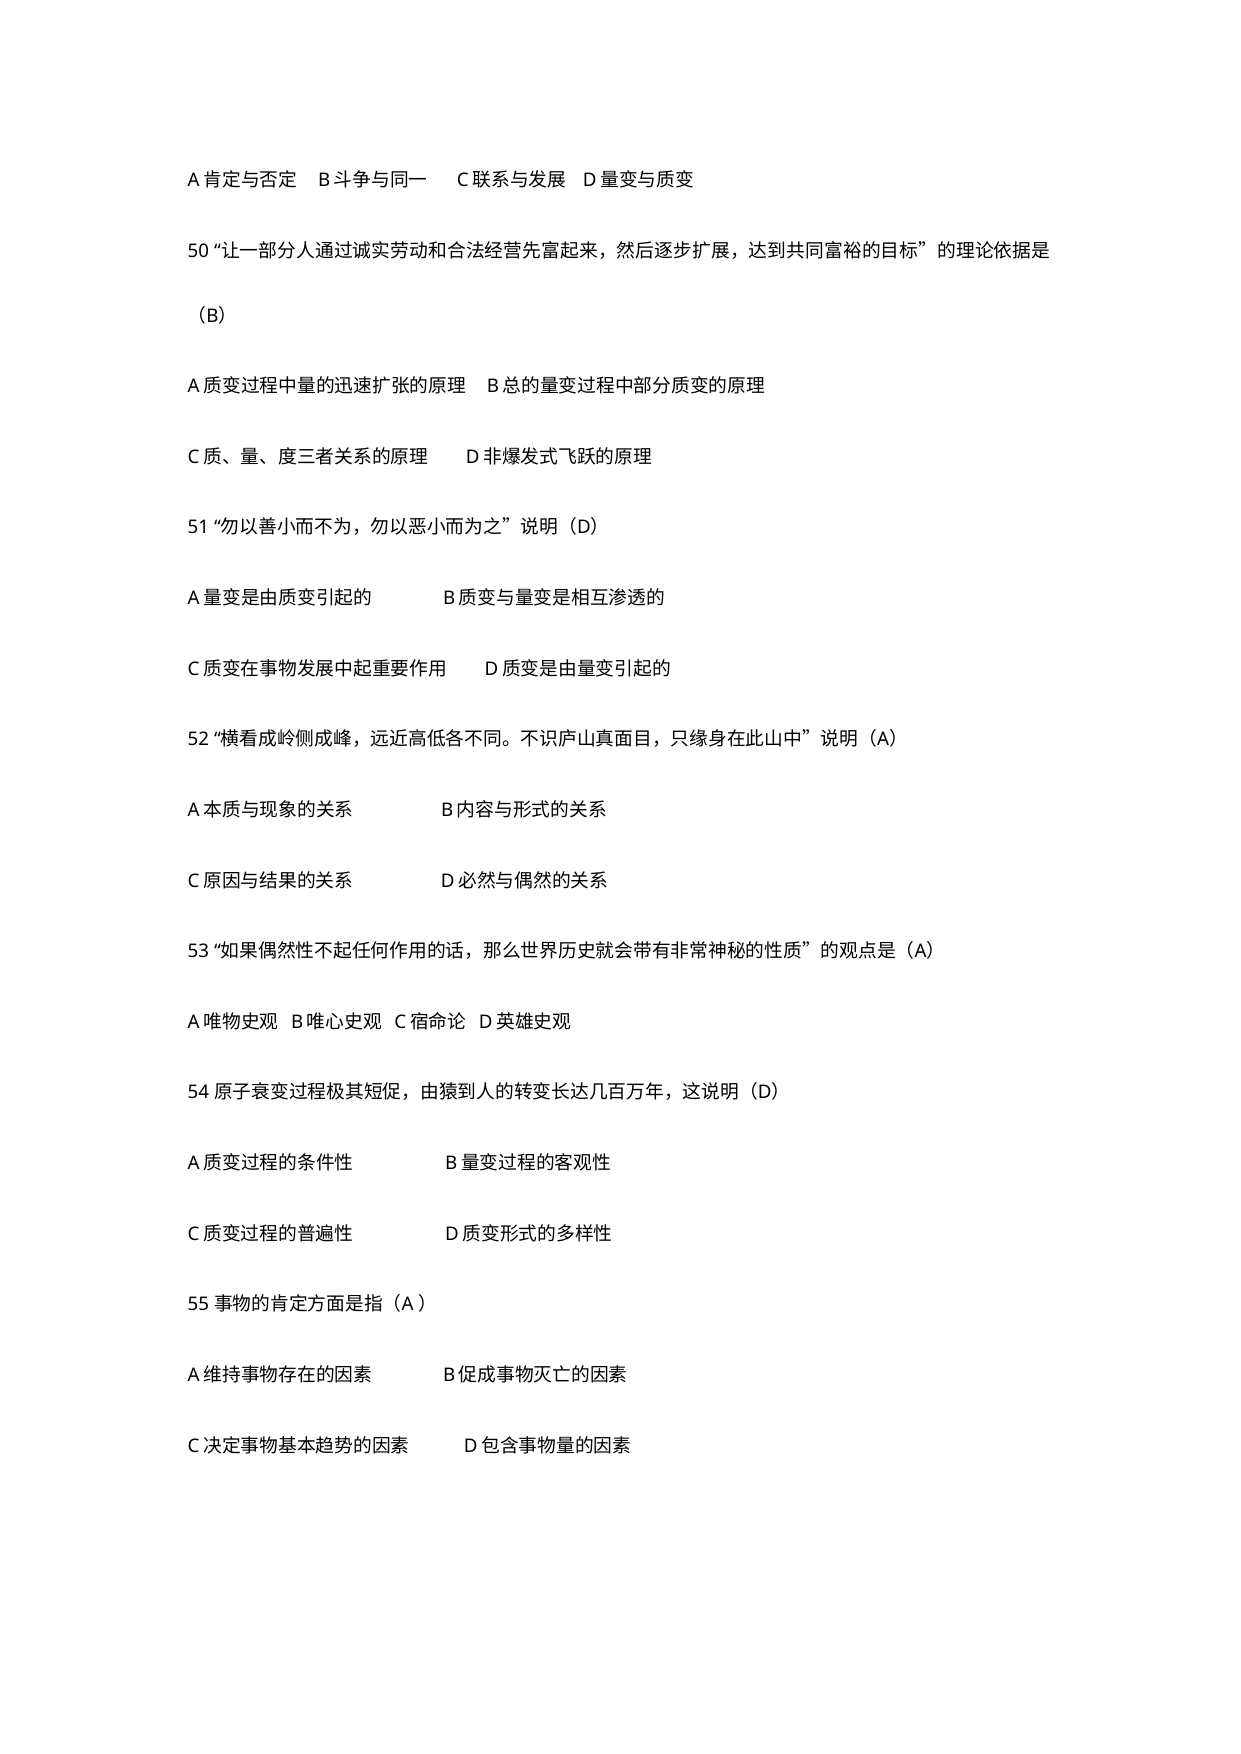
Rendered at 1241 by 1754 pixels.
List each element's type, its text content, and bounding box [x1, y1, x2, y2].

text A唯物史观 B唯心史观 C宿命论 D英雄史观 [187, 1004, 1053, 1036]
text 54 原子衰变过程极其短促，由猿到人的转变长达几百万年，这说明（D） [187, 1074, 1053, 1107]
text A质变过程的条件性 B量变过程的客观性 [187, 1145, 1053, 1178]
text A量变是由质变引起的 B质变与量变是相互渗透的 [187, 580, 1053, 613]
text 51 “勿以善小而不为，勿以恶小而为之”说明（D） [187, 509, 1053, 542]
text C质变在事物发展中起重要作用 D质变是由量变引起的 [187, 651, 1053, 683]
text A维持事物存在的因素 B促成事物灭亡的因素 [187, 1357, 1053, 1389]
text 52 “横看成岭侧成峰，远近高低各不同。不识庐山真面目，只缘身在此山中”说明（A） [187, 721, 1053, 754]
text C决定事物基本趋势的因素 D包含事物量的因素 [187, 1428, 1053, 1460]
text C原因与结果的关系 D必然与偶然的关系 [187, 863, 1053, 895]
text C质、量、度三者关系的原理 D非爆发式飞跃的原理 [187, 439, 1053, 471]
text 50 “让一部分人通过诚实劳动和合法经营先富起来，然后逐步扩展，达到共同富裕的目标”的理论依据是（B） [187, 233, 1053, 330]
text A质变过程中量的迅速扩张的原理 B总的量变过程中部分质变的原理 [187, 368, 1053, 401]
text C质变过程的普遍性 D质变形式的多样性 [187, 1216, 1053, 1248]
text A肯定与否定 B斗争与同一 C联系与发展 D量变与质变 [187, 162, 1053, 194]
text 55 事物的肯定方面是指（A ） [187, 1286, 1053, 1319]
text A本质与现象的关系 B内容与形式的关系 [187, 792, 1053, 824]
text 53 “如果偶然性不起任何作用的话，那么世界历史就会带有非常神秘的性质”的观点是（A） [187, 933, 1053, 966]
